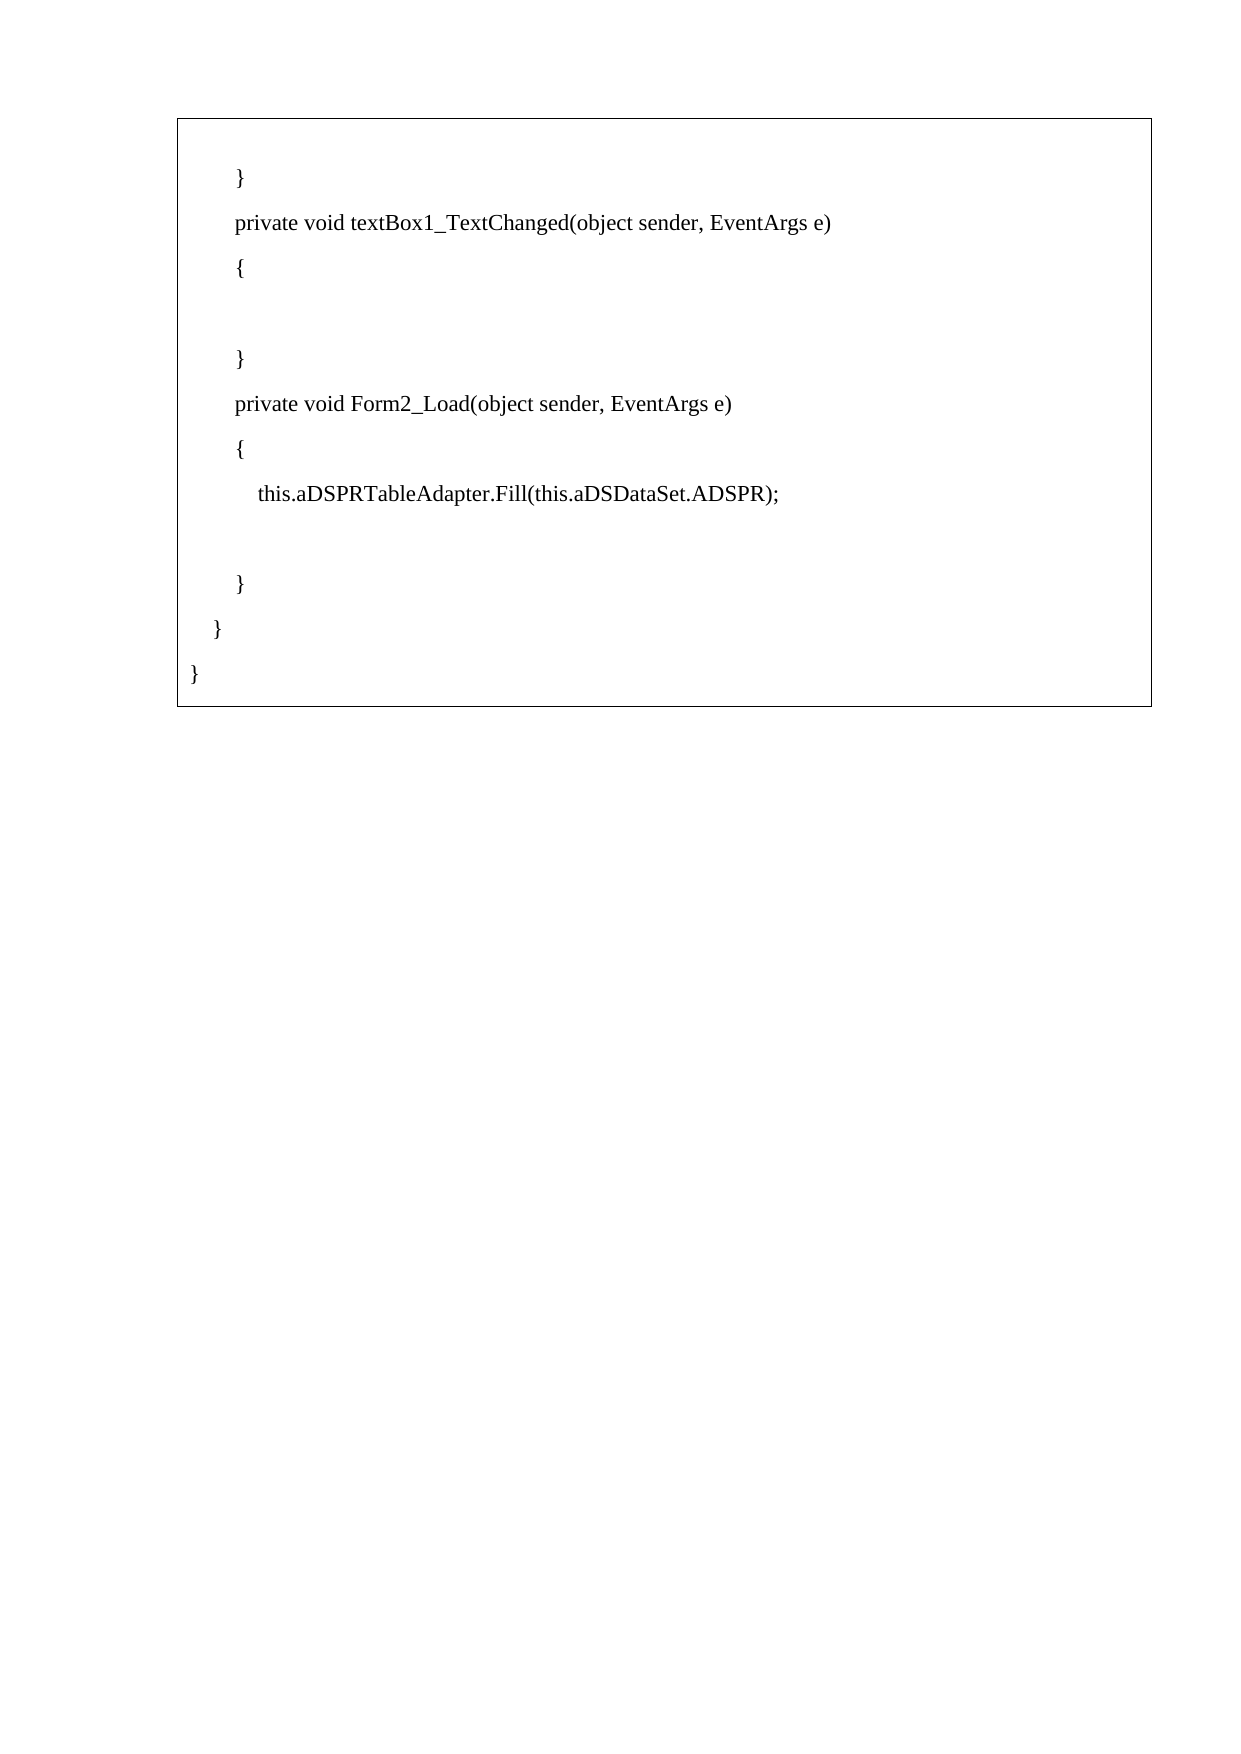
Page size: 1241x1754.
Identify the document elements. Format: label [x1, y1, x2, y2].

table_header [178, 119, 1151, 706]
